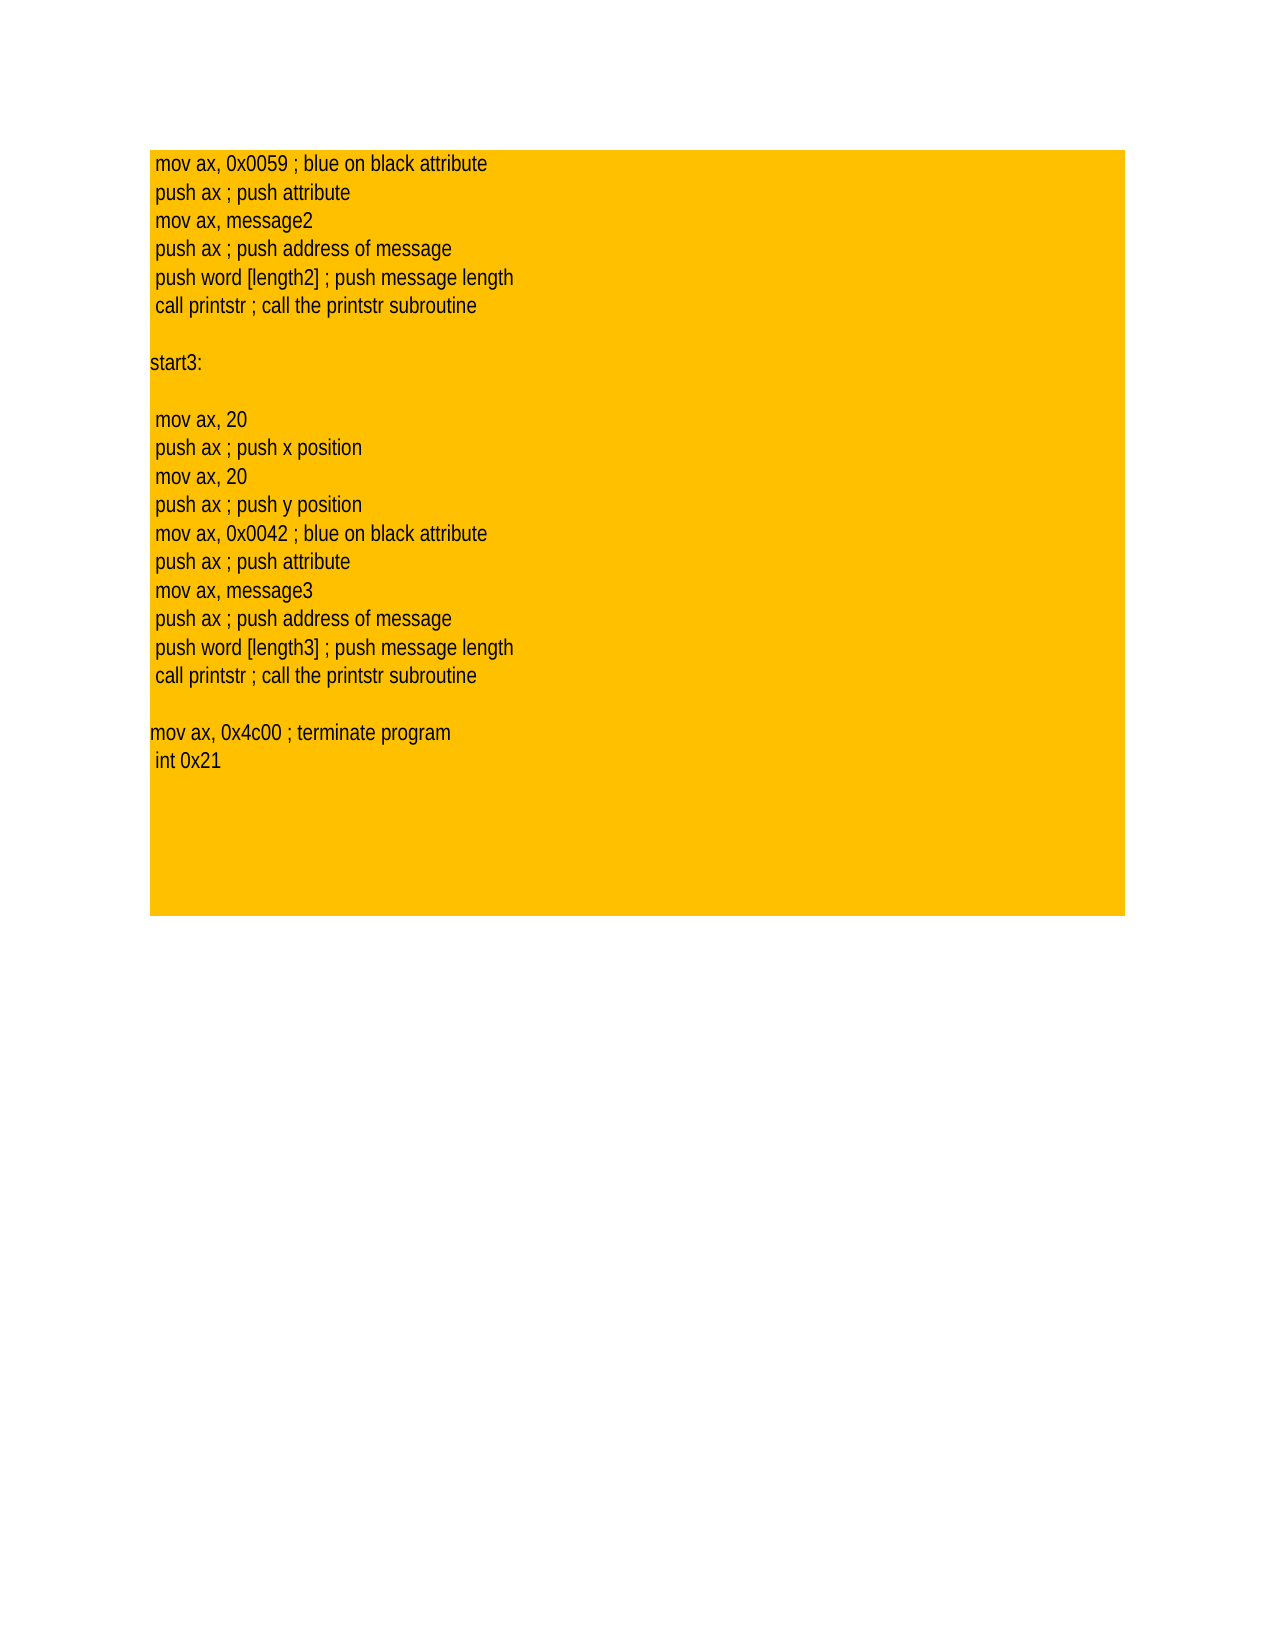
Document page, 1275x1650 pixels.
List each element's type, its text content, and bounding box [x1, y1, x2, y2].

text call printstr ; call the printstr subroutine [150, 662, 1125, 688]
text mov ax, 0x4c00 ; terminate program [150, 719, 1125, 745]
text mov ax, 20 [150, 406, 1125, 432]
text push ax ; push y position [150, 491, 1125, 518]
text push ax ; push address of message [150, 235, 1125, 262]
text call printstr ; call the printstr subroutine [150, 292, 1125, 318]
text mov ax, 0x0042 ; blue on black attribute [150, 520, 1125, 546]
text start3: [150, 349, 1125, 375]
text mov ax, 20 [150, 463, 1125, 489]
text push word [length2] ; push message length [150, 264, 1125, 290]
text push ax ; push attribute [150, 178, 1125, 205]
text int 0x21 [150, 747, 1125, 773]
text mov ax, 0x0059 ; blue on black attribute [150, 150, 1125, 176]
text mov ax, message2 [150, 207, 1125, 233]
text push ax ; push x position [150, 434, 1125, 461]
text push word [length3] ; push message length [150, 633, 1125, 660]
text mov ax, message3 [150, 577, 1125, 603]
text push ax ; push attribute [150, 548, 1125, 574]
text push ax ; push address of message [150, 605, 1125, 631]
